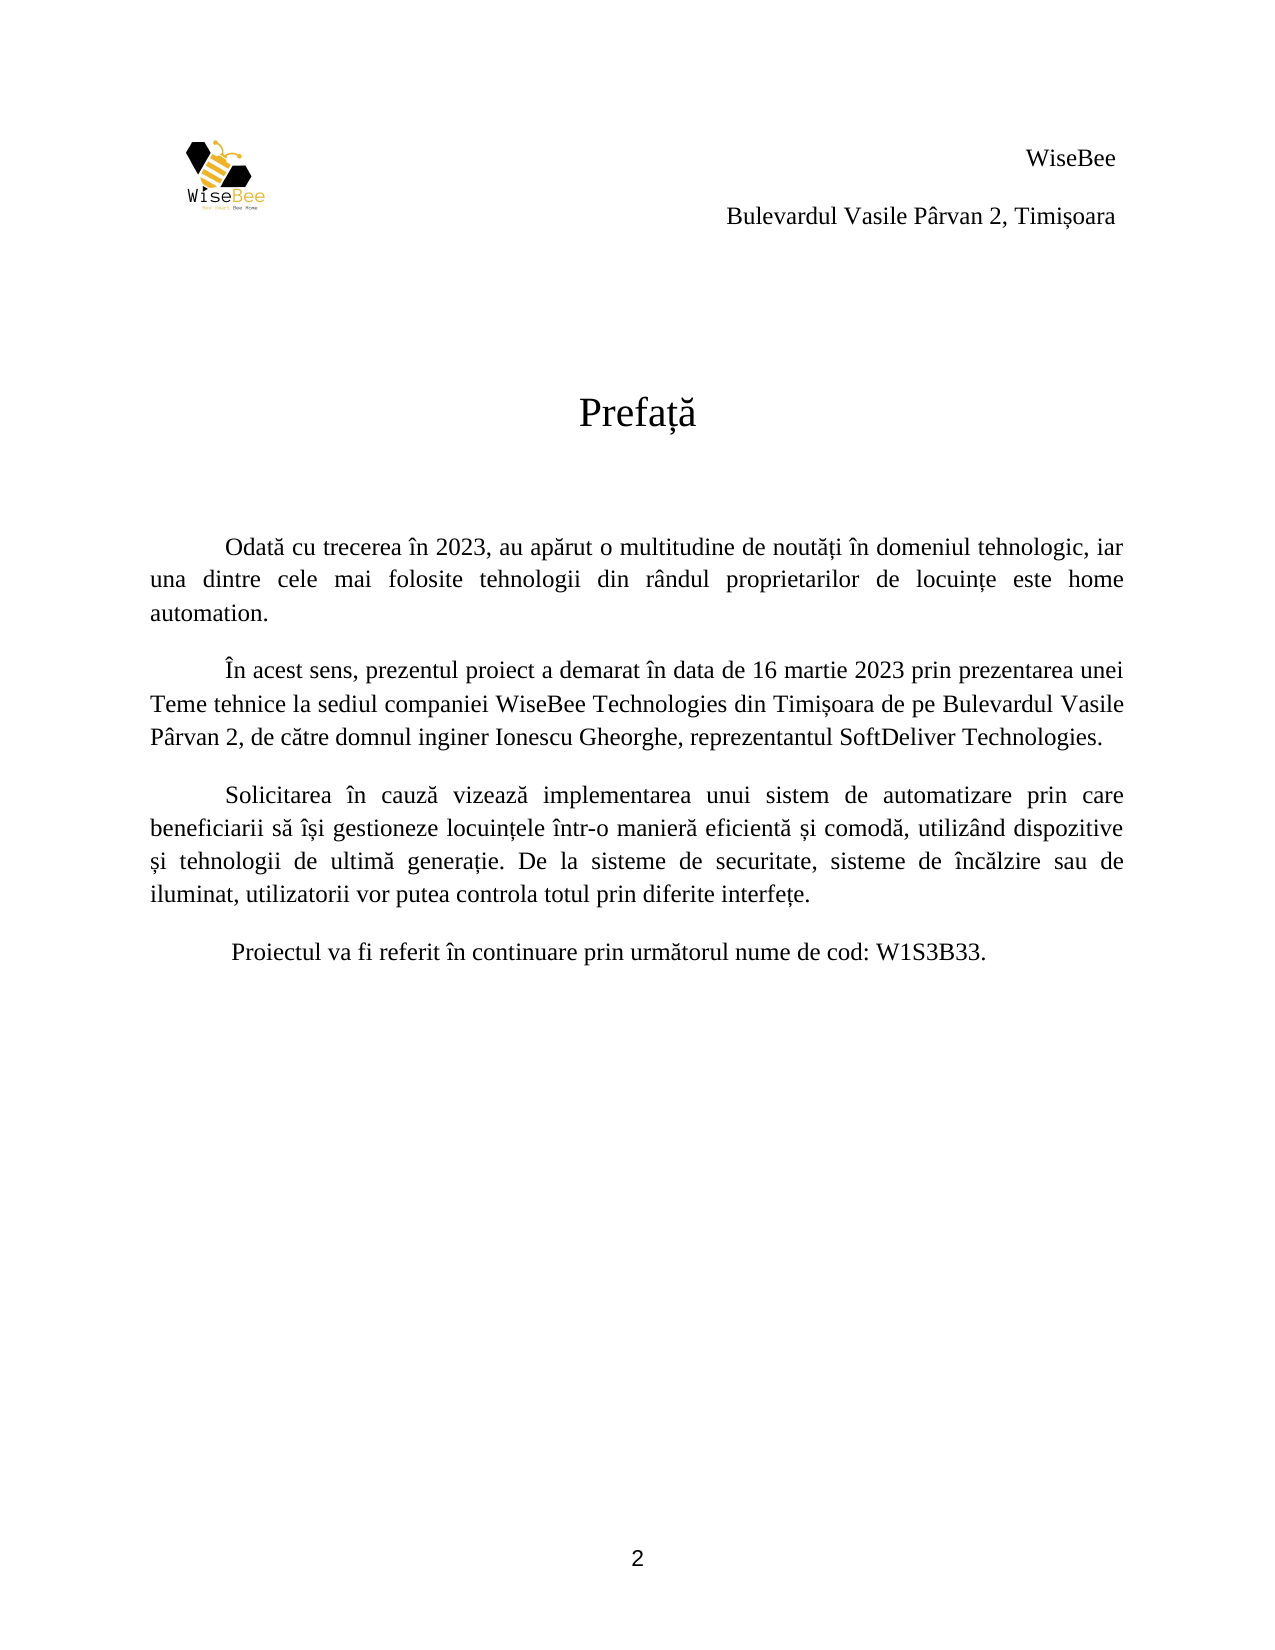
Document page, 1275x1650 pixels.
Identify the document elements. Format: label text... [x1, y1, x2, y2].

text Odată cu trecerea în 2023, au apărut o multitudine de noutăți în domeniul tehnologic, iar una dintre cele mai folosite tehnologii din rândul proprietarilor de locuințe este home automation. [150, 532, 1125, 626]
picture [161, 117, 285, 241]
text Prefață [150, 388, 1125, 436]
text Solicitarea în cauză vizează implementarea unui sistem de automatizare prin care beneficiarii să își gestioneze locuințele într-o manieră eficientă și comodă, utilizând dispozitive și tehnologii de ultimă generație. De la sisteme de securitate, sisteme de încălzire sau de iluminat, utilizatorii vor putea controla totul prin diferite interfețe. [150, 780, 1125, 907]
text În acest sens, prezentul proiect a demarat în data de 16 martie 2023 prin prezentarea unei Teme tehnice la sediul companiei WiseBee Technologies din Timișoara de pe Bulevardul Vasile Pârvan 2, de către domnul inginer Ionescu Gheorghe, reprezentantul SoftDeliver Technologies. [150, 656, 1125, 750]
text Proiectul va fi referit în continuare prin următorul nume de cod: W1S3B33. [150, 937, 1125, 966]
